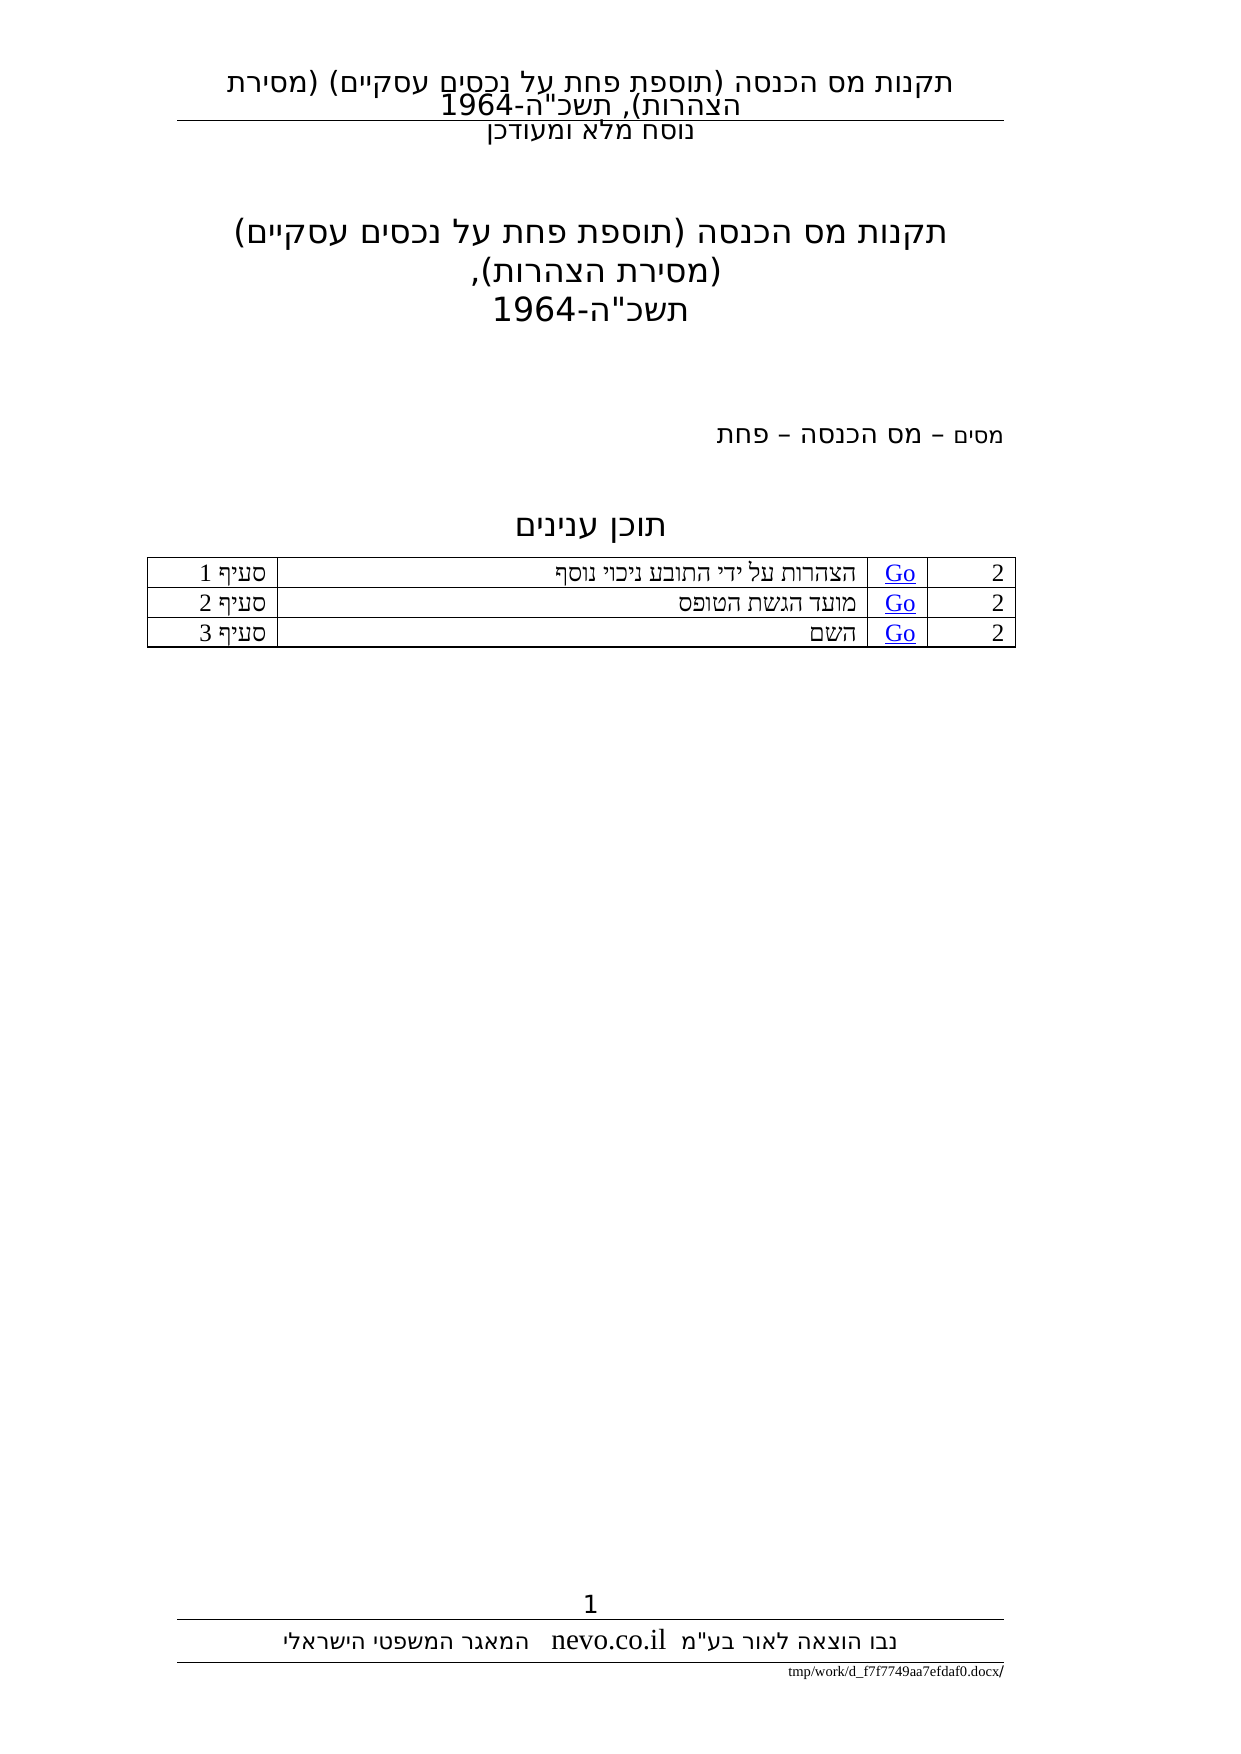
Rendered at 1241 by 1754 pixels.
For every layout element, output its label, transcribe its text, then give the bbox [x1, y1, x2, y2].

table_header סעיף 1 [148, 558, 277, 587]
table_cell השם [278, 618, 867, 646]
table_header הצהרות על ידי התובע ניכוי נוסף [278, 558, 867, 587]
table_header 2 [928, 558, 1015, 587]
table_cell סעיף 3 [148, 618, 277, 646]
table_header Go [868, 558, 927, 587]
text תוכן ענינים [177, 506, 1004, 544]
table_cell Go [868, 588, 927, 617]
table_cell סעיף 2 [148, 588, 277, 617]
table_cell מועד הגשת הטופס [278, 588, 867, 617]
table_cell 2 [928, 588, 1015, 617]
table_cell Go [868, 618, 927, 646]
table_cell 2 [928, 618, 1015, 646]
text מסים – מס הכנסה – פחת [59, 418, 1004, 449]
text תקנות מס הכנסה (תוספת פחת על נכסים עסקיים) (מסירת הצהרות), תשכ"ה-1964 [177, 212, 1004, 329]
